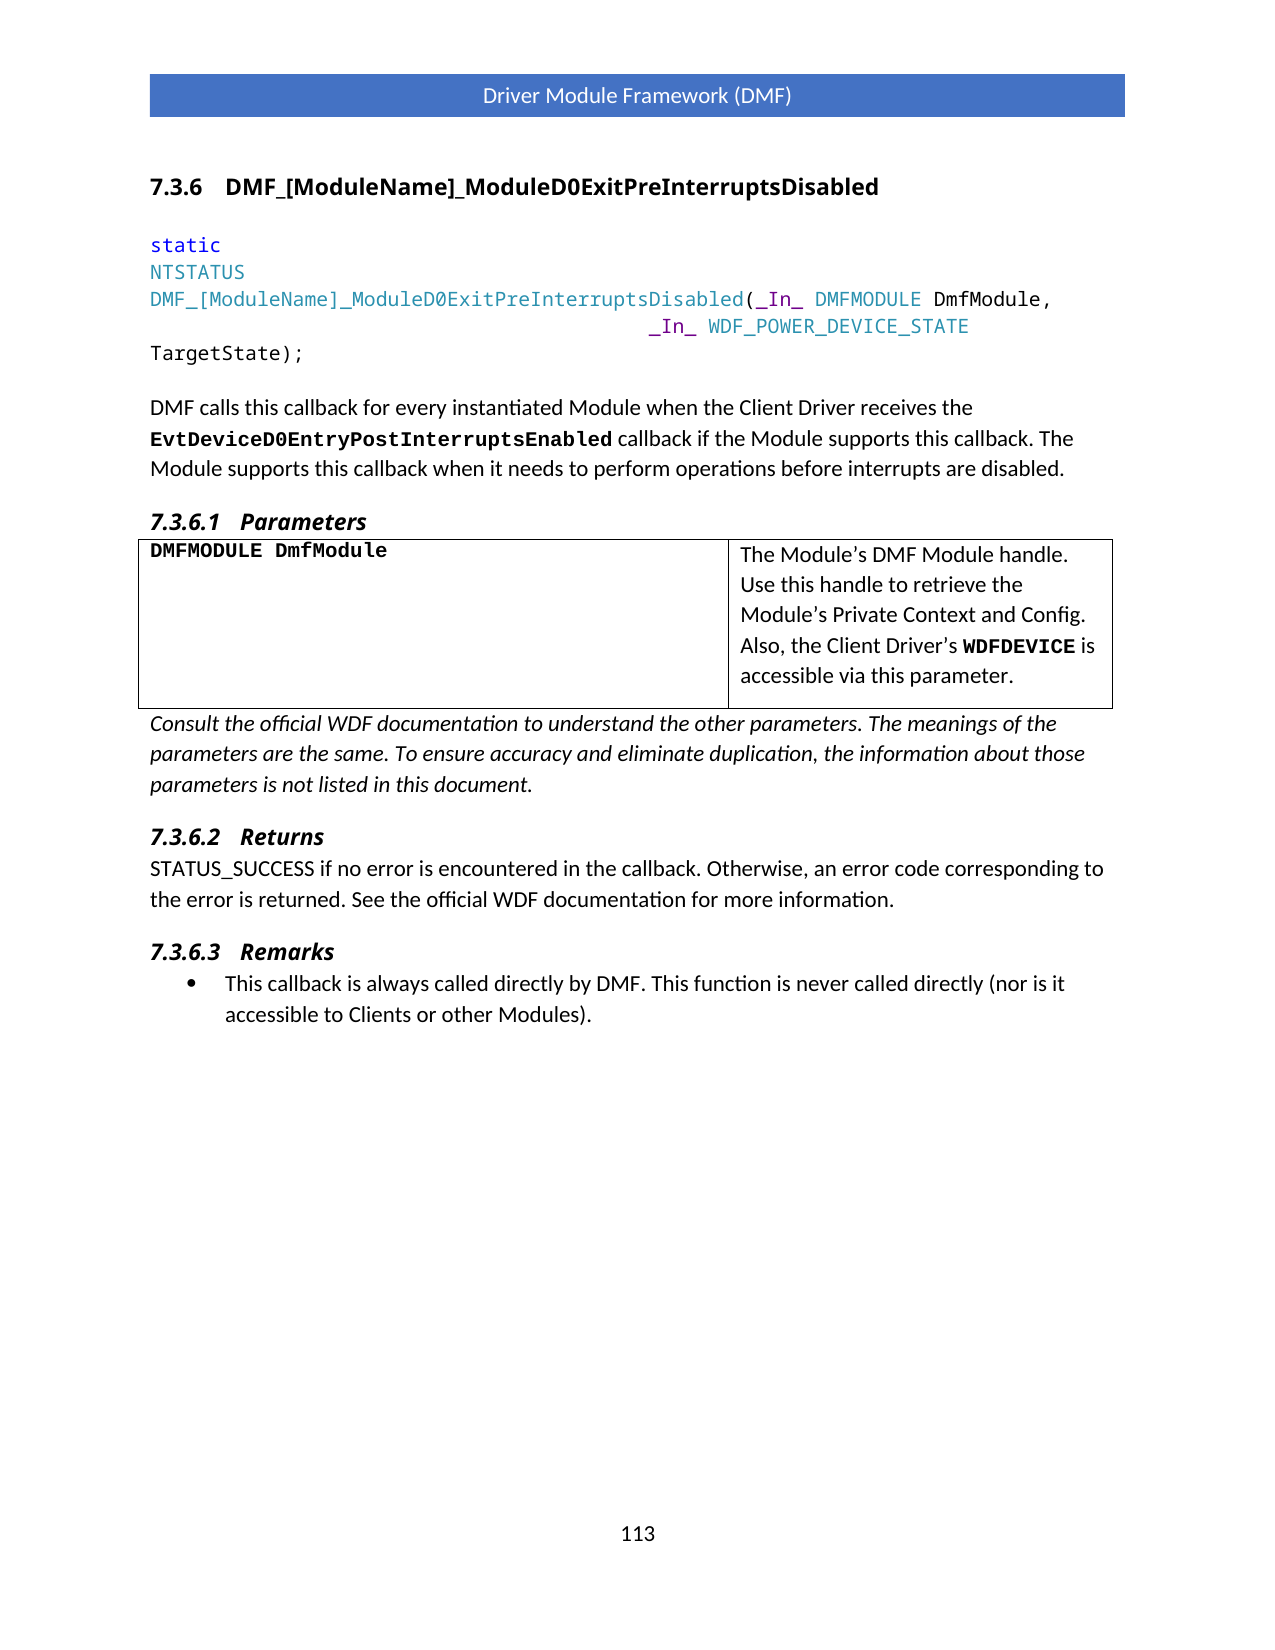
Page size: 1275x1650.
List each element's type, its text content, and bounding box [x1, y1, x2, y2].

text STATUS_SUCCESS if no error is encountered in the callback. Otherwise, an error code corresponding to the error is returned. See the official WDF documentation for more information. [150, 854, 1125, 913]
subtitle DMF_[ModuleName]_ModuleD0ExitPreInterruptsDisabled [150, 171, 1125, 202]
text DMF calls this callback for every instantiated Module when the Client Driver receives the EvtDeviceD0EntryPostInterruptsEnabled callback if the Module supports this callback. The Module supports this callback when it needs to perform operations before interrupts are disabled. [150, 393, 1125, 482]
text static [150, 232, 1125, 258]
text Consult the official WDF documentation to understand the other parameters. The meanings of the parameters are the same. To ensure accuracy and eliminate duplication, the information about those parameters is not listed in this document. [150, 709, 1125, 798]
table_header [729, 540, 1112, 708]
subtitle Returns [150, 821, 1125, 852]
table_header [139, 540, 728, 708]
text DMF_[ModuleName]_ModuleD0ExitPreInterruptsDisabled(_In_ DMFMODULE DmfModule, [150, 286, 1125, 312]
text _In_ WDF_POWER_DEVICE_STATE TargetState); [150, 312, 1125, 366]
list This callback is always called directly by DMF. This function is never called directly (nor is it accessible to Clients or other Modules). [187, 969, 1125, 1028]
subtitle Parameters [150, 505, 1125, 537]
subtitle Remarks [150, 936, 1125, 967]
text NTSTATUS [150, 258, 1125, 286]
